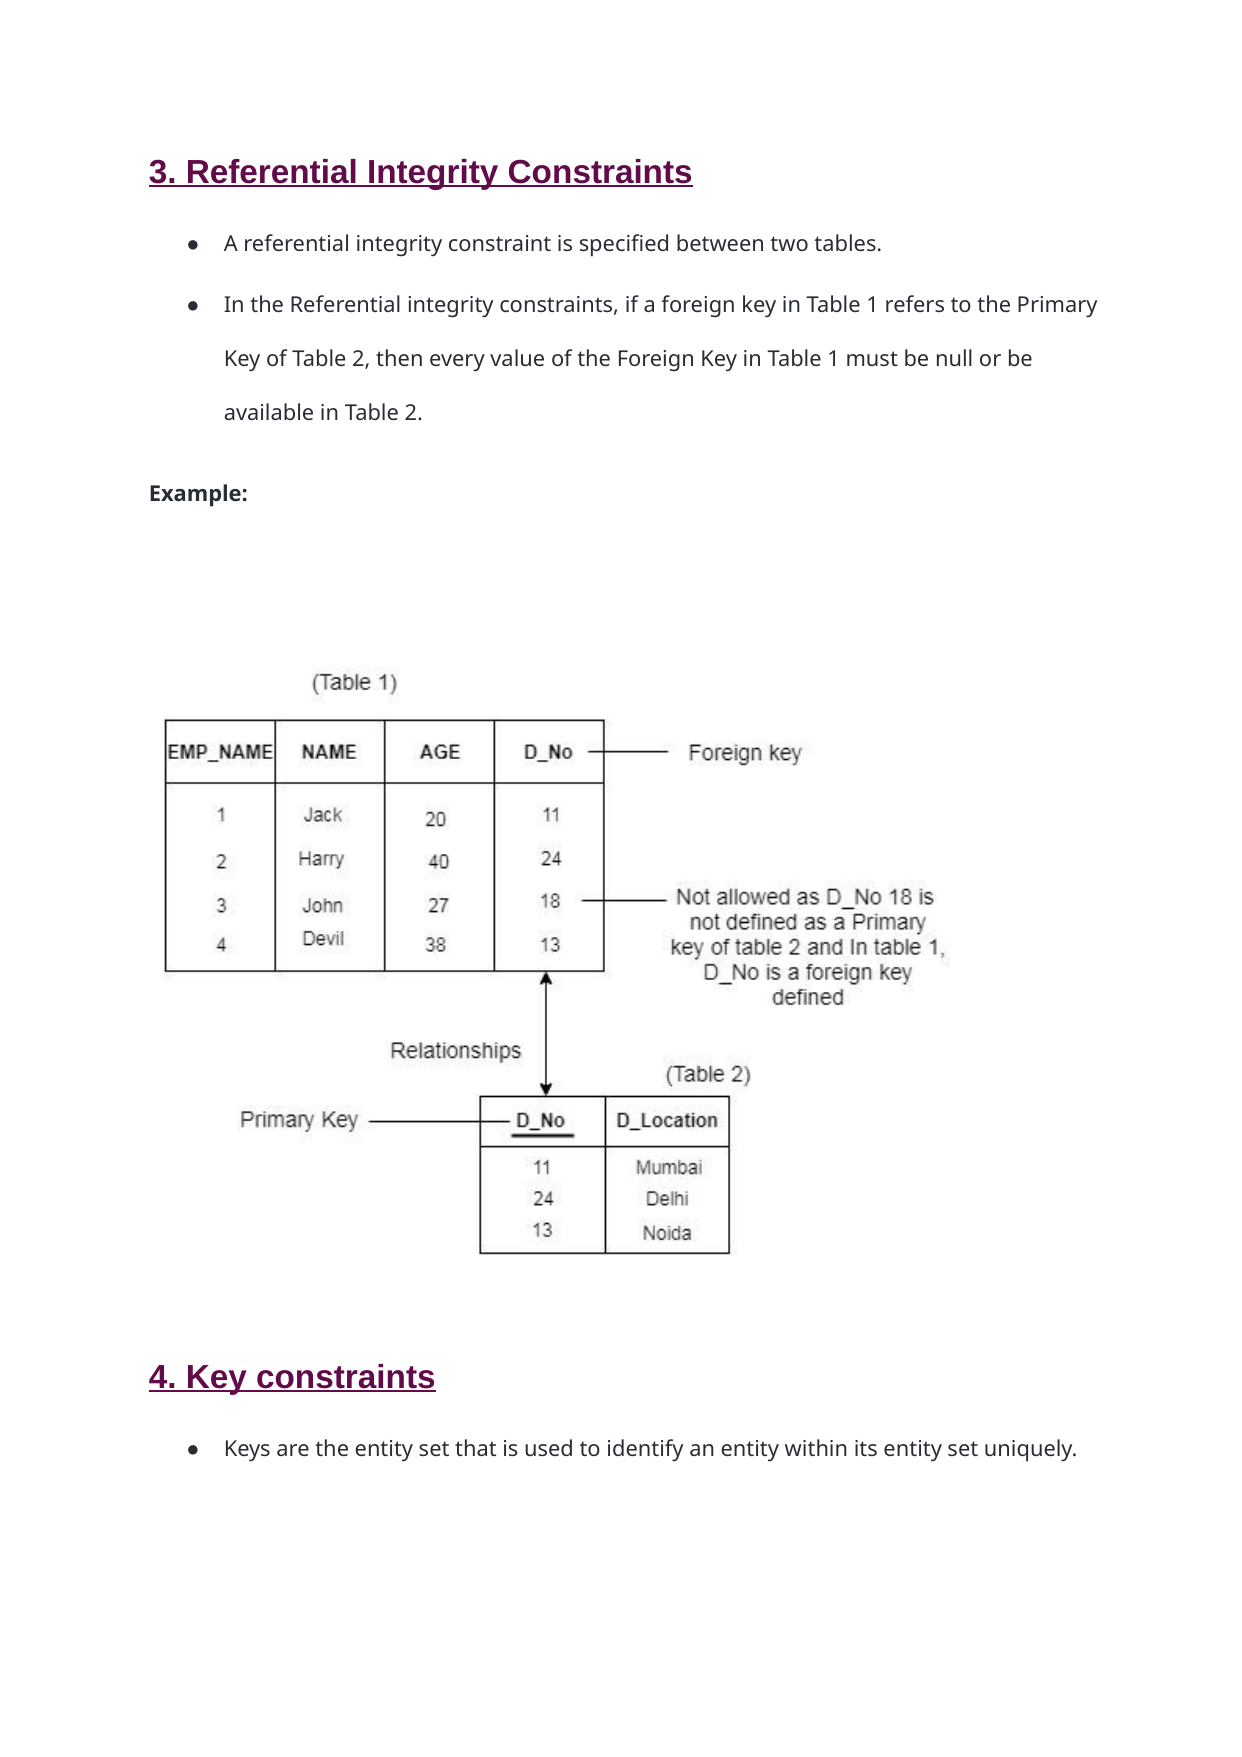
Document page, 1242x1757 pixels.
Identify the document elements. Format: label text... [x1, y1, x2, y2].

picture [162, 654, 954, 1259]
list Keys are the entity set that is used to identify an entity within its entity set uniquely. [186, 1433, 1101, 1463]
text Example: [148, 478, 1105, 507]
list A referential integrity constraint is specified between two tables. [186, 228, 1101, 258]
subtitle 3. Referential Integrity Constraints [148, 152, 877, 190]
subtitle 4. Key constraints [148, 1357, 877, 1395]
list In the Referential integrity constraints, if a foreign key in Table 1 refers to the Primary Key of Table 2, then every value of the Foreign Key in Table 1 must be null or be available in Table 2. [186, 289, 1101, 427]
